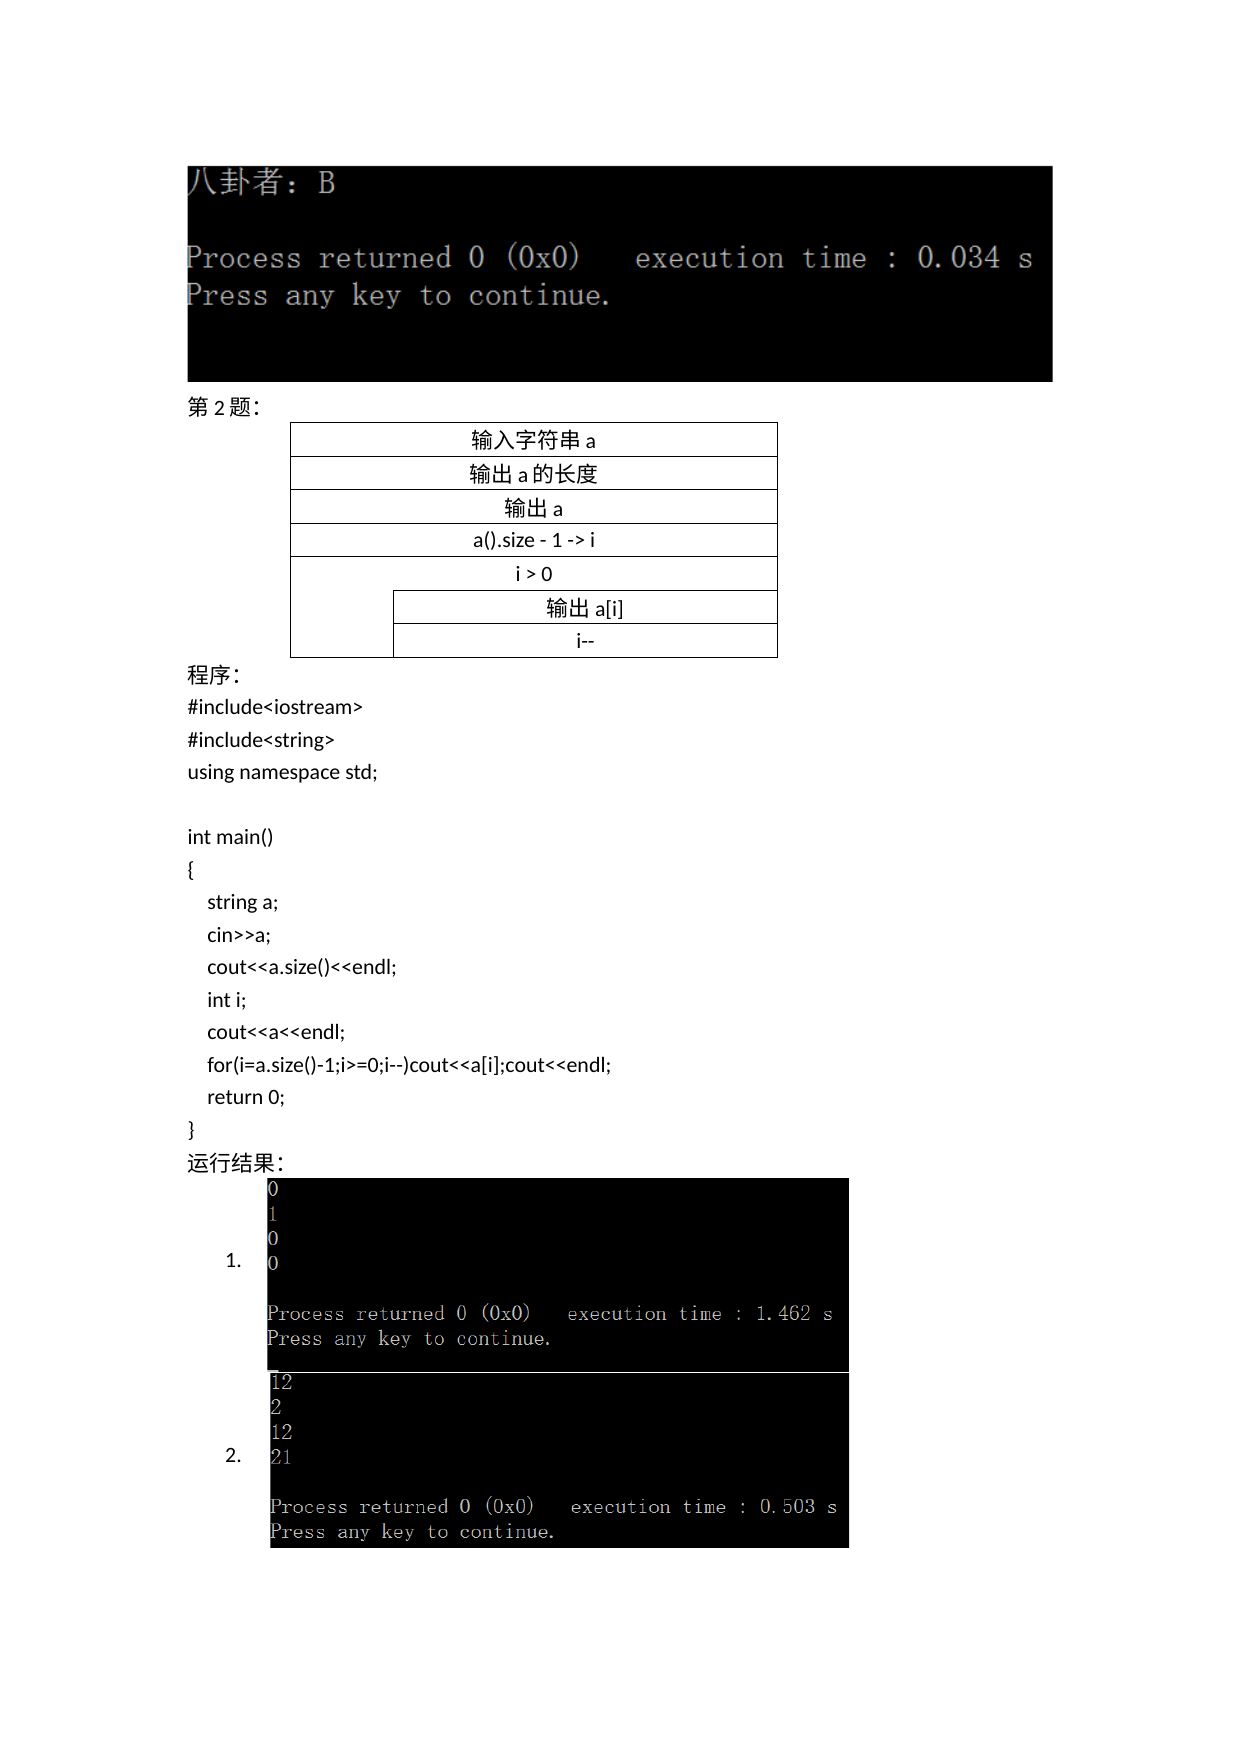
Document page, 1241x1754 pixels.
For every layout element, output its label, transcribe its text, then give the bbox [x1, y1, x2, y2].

text int i; [187, 983, 1053, 1015]
table_cell [291, 590, 393, 657]
text return 0; [187, 1080, 1053, 1113]
picture [270, 1373, 850, 1548]
picture [187, 162, 1053, 382]
text cin>>a; [187, 918, 1053, 950]
table_cell 输出a的长度 [291, 457, 777, 489]
text 第2题： [187, 389, 1053, 422]
text cout<<a.size()<<endl; [187, 950, 1053, 983]
table_cell i-- [394, 624, 777, 657]
table_header 输入字符串a [291, 423, 777, 456]
text { [187, 853, 1053, 885]
text 运行结果： [187, 1145, 1053, 1178]
table_cell a().size - 1 -> i [291, 524, 777, 556]
text } [187, 1113, 1053, 1145]
text string a; [187, 885, 1053, 918]
table_cell i > 0 [291, 557, 777, 590]
picture [267, 1178, 849, 1372]
text int main() [187, 820, 1053, 853]
text for(i=a.size()-1;i>=0;i--)cout<<a[i];cout<<endl; [187, 1048, 1053, 1080]
text 程序： [187, 658, 1053, 690]
text cout<<a<<endl; [187, 1015, 1053, 1048]
text #include<iostream> [187, 690, 1053, 723]
table_cell 输出a[i] [394, 591, 777, 623]
text using namespace std; [187, 755, 1053, 788]
text #include<string> [187, 723, 1053, 755]
table_cell 输出a [291, 490, 777, 523]
